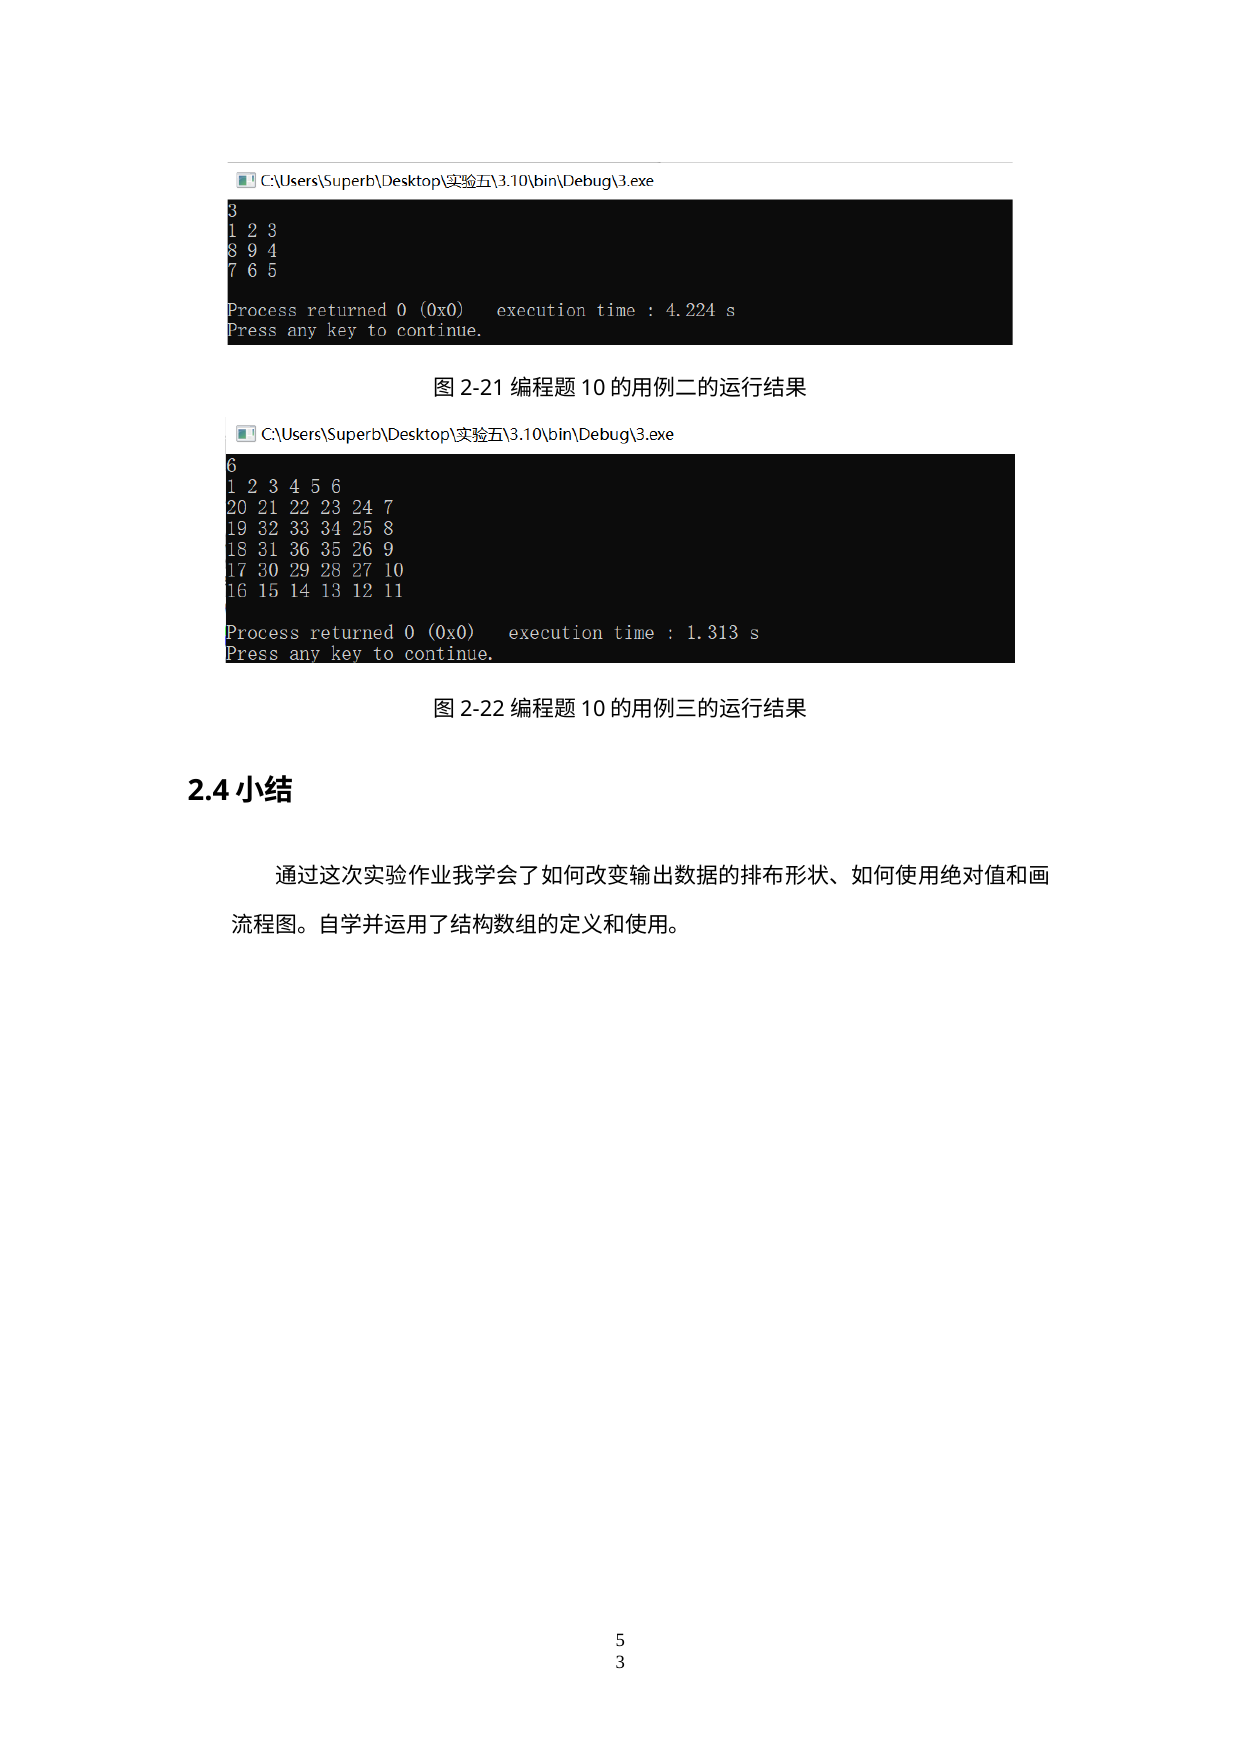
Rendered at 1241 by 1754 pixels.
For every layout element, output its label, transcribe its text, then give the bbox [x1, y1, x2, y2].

text 图2-21 编程题10的用例二的运行结果 [187, 369, 1053, 402]
text 通过这次实验作业我学会了如何改变输出数据的排布形状、如何使用绝对值和画流程图。自学并运用了结构数组的定义和使用。3 结构与联合实验 [231, 857, 1053, 939]
picture [225, 417, 1015, 663]
text 图2-22 编程题10的用例三的运行结果 [187, 691, 1053, 723]
subtitle 2.4小结 [187, 755, 1053, 820]
picture [227, 162, 1013, 345]
